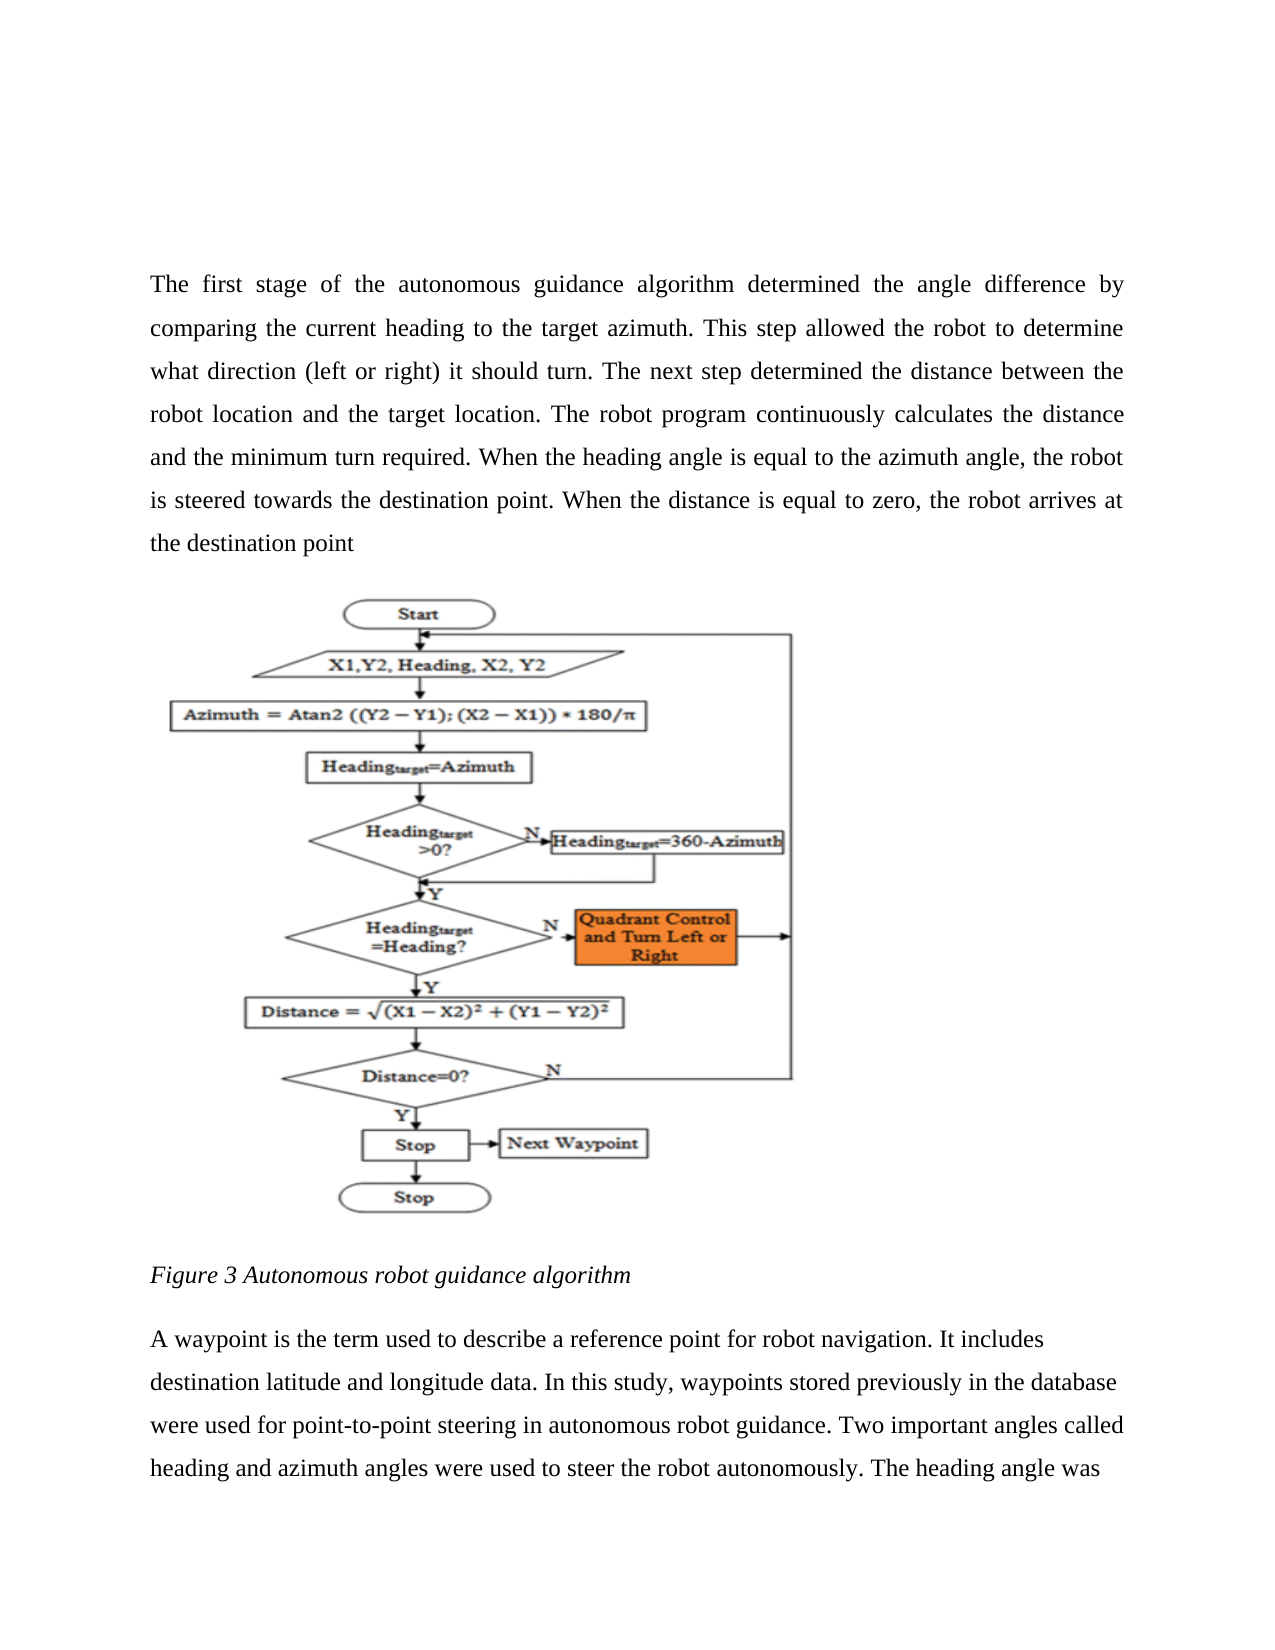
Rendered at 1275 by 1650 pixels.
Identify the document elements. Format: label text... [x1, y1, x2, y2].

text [150, 1324, 1125, 1482]
text Figure 3 Autonomous robot guidance algorithm [150, 1260, 1125, 1289]
picture [150, 588, 891, 1230]
text The first stage of the autonomous guidance algorithm determined the angle difference by comparing the current heading to the target azimuth. This step allowed the robot to determine what direction (left or right) it should turn. The next step determined the distance between the robot location and the target location. The robot program continuously calculates the distance and the minimum turn required. When the heading angle is equal to the azimuth angle, the robot is steered towards the destination point. When the distance is equal to zero, the robot arrives at the destination point [150, 269, 1125, 557]
